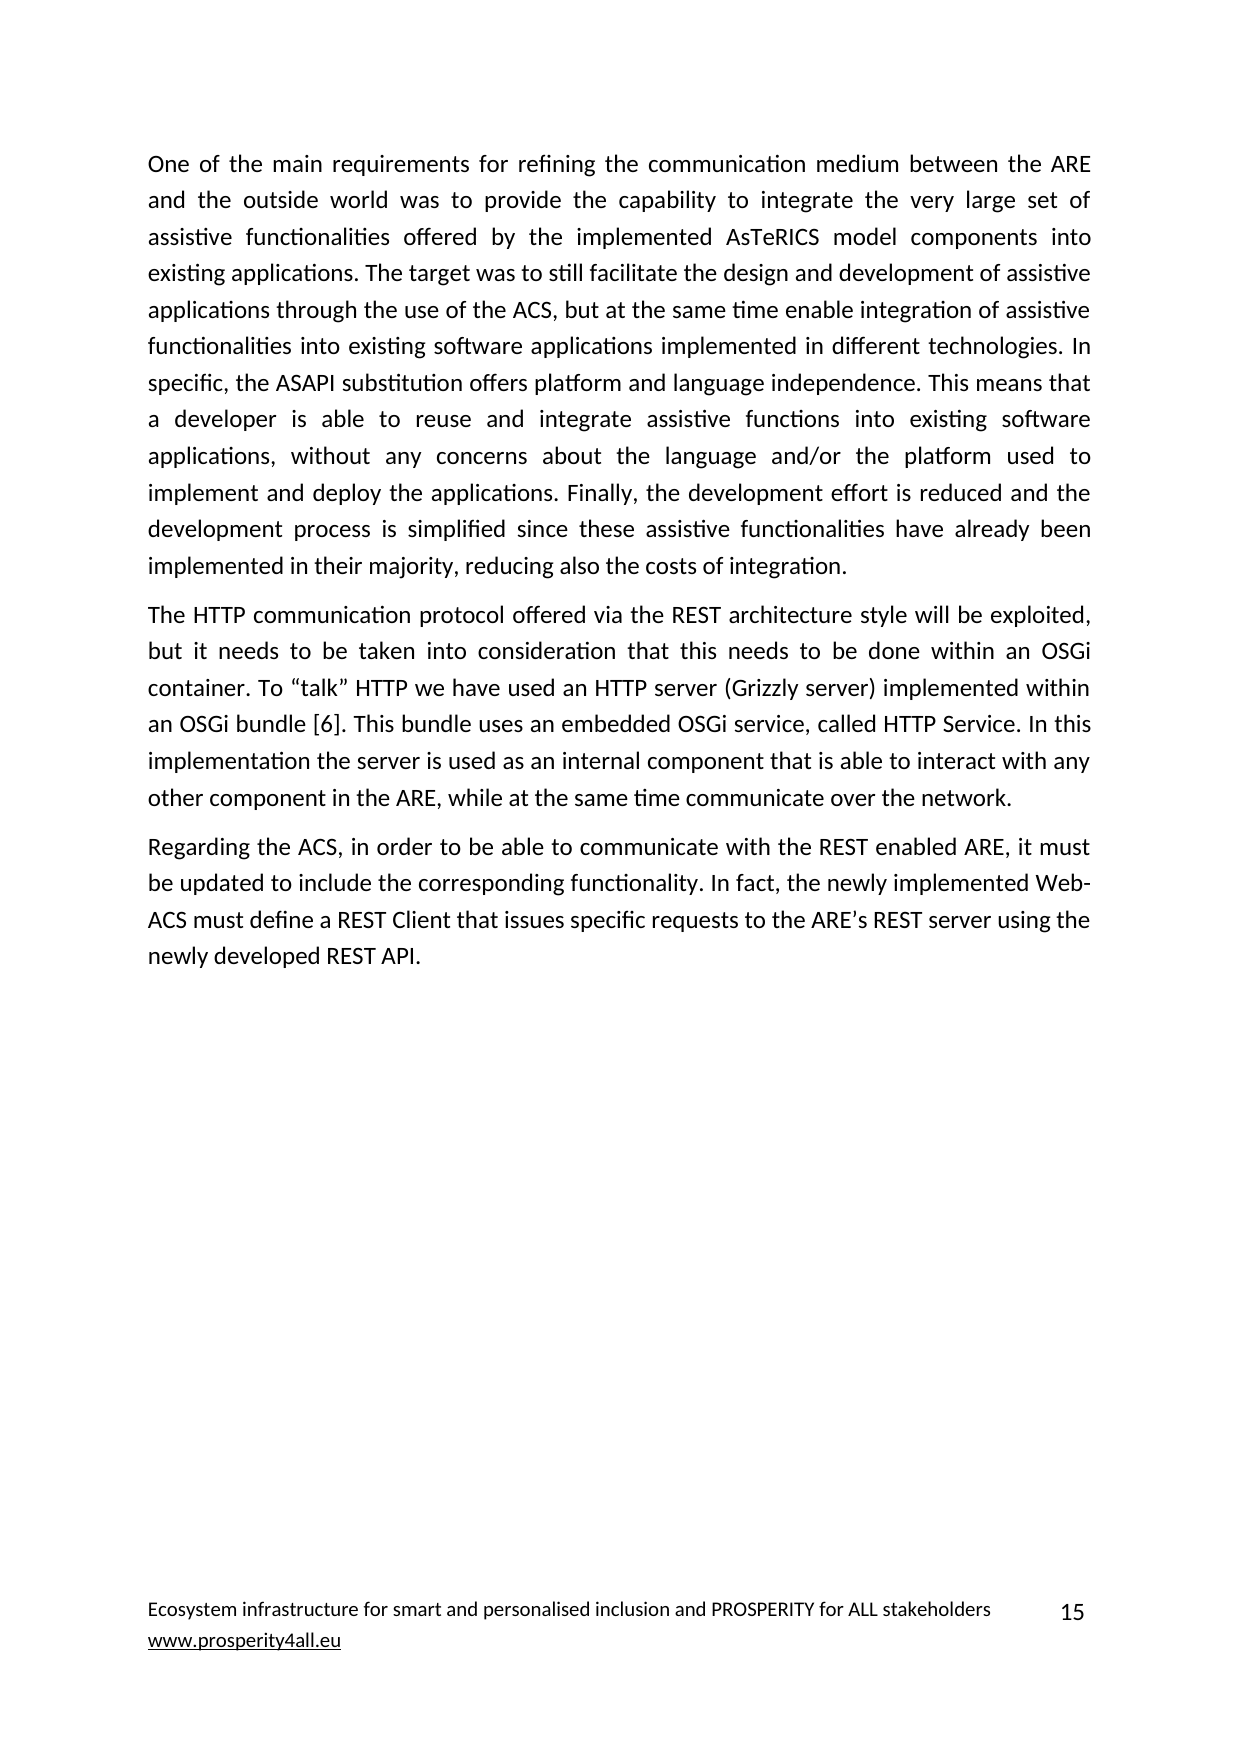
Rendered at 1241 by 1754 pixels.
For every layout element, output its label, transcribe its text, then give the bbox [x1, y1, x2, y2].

text One of the main requirements for refining the communication medium between the ARE and the outside world was to provide the capability to integrate the very large set of assistive functionalities offered by the implemented AsTeRICS model components into existing applications. The target was to still facilitate the design and development of assistive applications through the use of the ACS, but at the same time enable integration of assistive functionalities into existing software applications implemented in different technologies. In specific, the ASAPI substitution offers platform and language independence. This means that a developer is able to reuse and integrate assistive functions into existing software applications, without any concerns about the language and/or the platform used to implement and deploy the applications. Finally, the development effort is reduced and the development process is simplified since these assistive functionalities have already been implemented in their majority, reducing also the costs of integration. [148, 148, 1092, 580]
text The HTTP communication protocol offered via the REST architecture style will be exploited, but it needs to be taken into consideration that this needs to be done within an OSGi container. To “talk” HTTP we have used an HTTP server (Grizzly server) implemented within an OSGi bundle [6]. This bundle uses an embedded OSGi service, called HTTP Service. In this implementation the server is used as an internal component that is able to interact with any other component in the ARE, while at the same time communicate over the network. [148, 599, 1092, 812]
text Regarding the ACS, in order to be able to communicate with the REST enabled ARE, it must be updated to include the corresponding functionality. In fact, the newly implemented Web-ACS must define a REST Client that issues specific requests to the ARE’s REST server using the newly developed REST API. [148, 831, 1092, 971]
